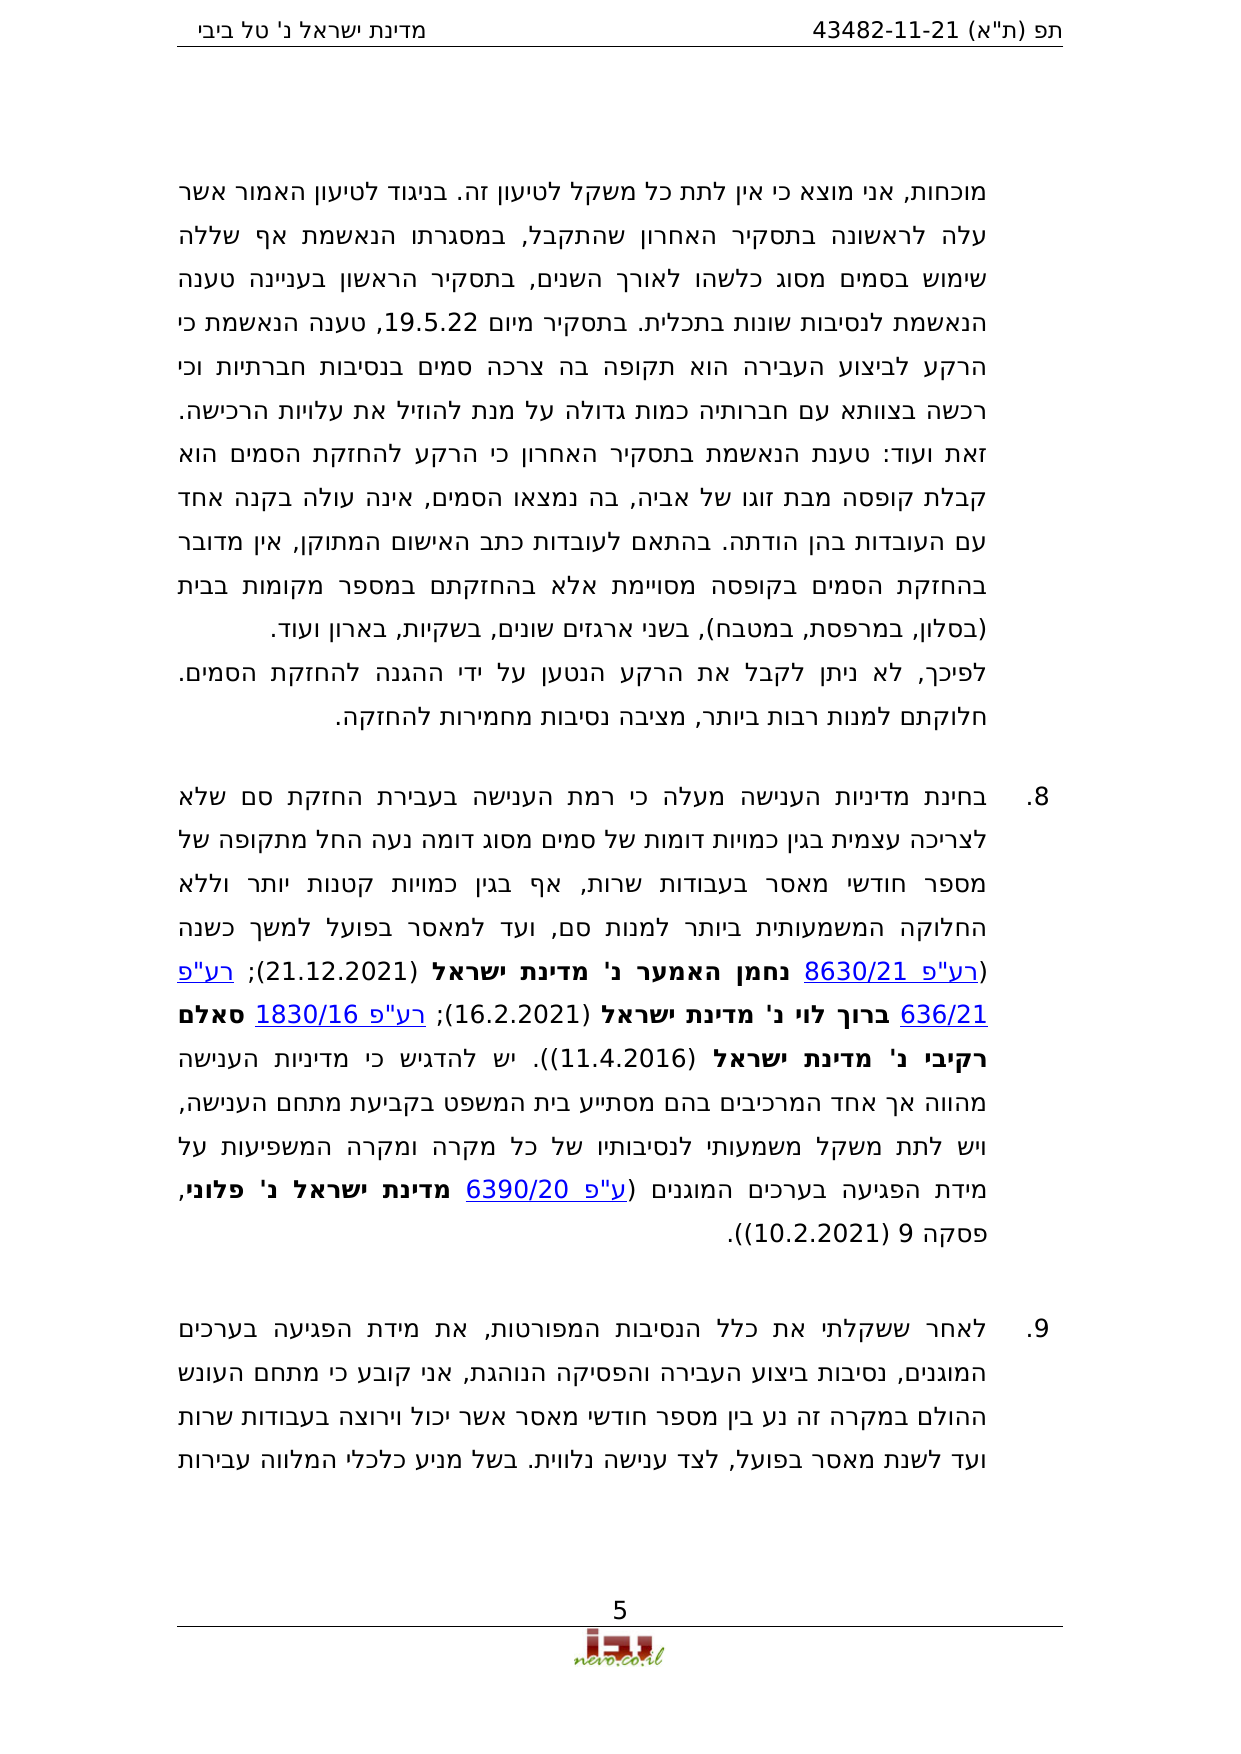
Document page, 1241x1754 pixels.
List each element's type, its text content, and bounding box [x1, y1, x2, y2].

list בחינת מדיניות הענישה מעלה כי רמת הענישה בעבירת החזקת סם שלא לצריכה עצמית בגין כמויות דומות של סמים מסוג דומה נעה החל מתקופה של מספר חודשי מאסר בעבודות שרות, אף בגין כמויות קטנות יותר וללא החלוקה המשמעותית ביותר למנות סם, ועד למאסר בפועל למשך כשנה (רע"פ 8630/21 נחמן האמער נ' מדינת ישראל (21.12.2021); רע"פ 636/21 ברוך לוי נ' מדינת ישראל (16.2.2021); רע"פ 1830/16 סאלם רקיבי נ' מדינת ישראל (11.4.2016)). יש להדגיש כי מדיניות הענישה מהווה אך אחד המרכיבים בהם מסתייע בית המשפט בקביעת מתחם הענישה, ויש לתת משקל משמעותי לנסיבותיו של כל מקרה ומקרה המשפיעות על מידת הפגיעה בערכים המוגנים (ע"פ 6390/20 מדינת ישראל נ' פלוני, פסקה 9 (10.2.2021)). [177, 782, 1026, 1249]
list לפיכך, לא ניתן לקבל את הרקע הנטען על ידי ההגנה להחזקת הסמים. חלוקתם למנות רבות ביותר, מציבה נסיבות מחמירות להחזקה. [177, 658, 988, 731]
picture [574, 1628, 666, 1667]
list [177, 177, 988, 644]
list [177, 1314, 1026, 1475]
